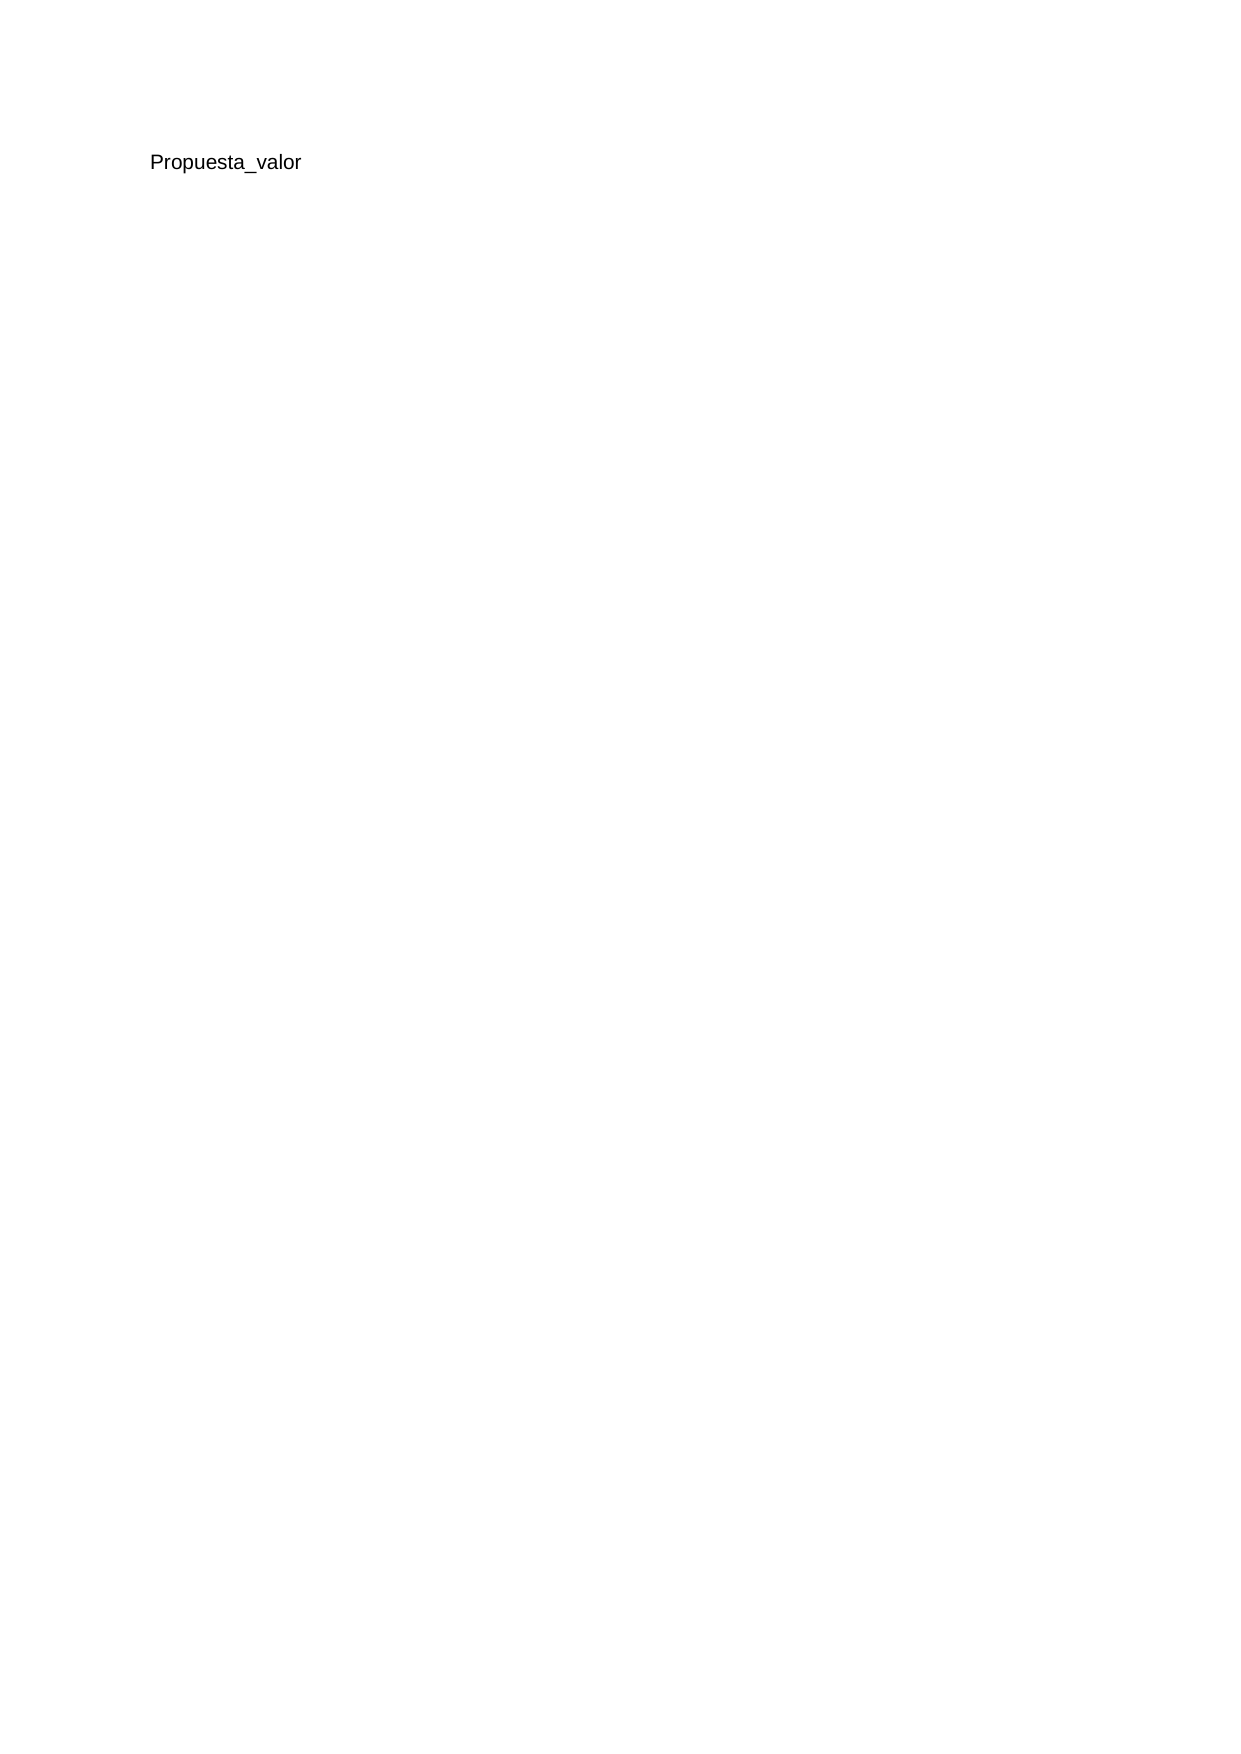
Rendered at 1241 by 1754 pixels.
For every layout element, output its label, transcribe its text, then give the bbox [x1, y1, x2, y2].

text Propuesta_valor [150, 150, 1090, 174]
